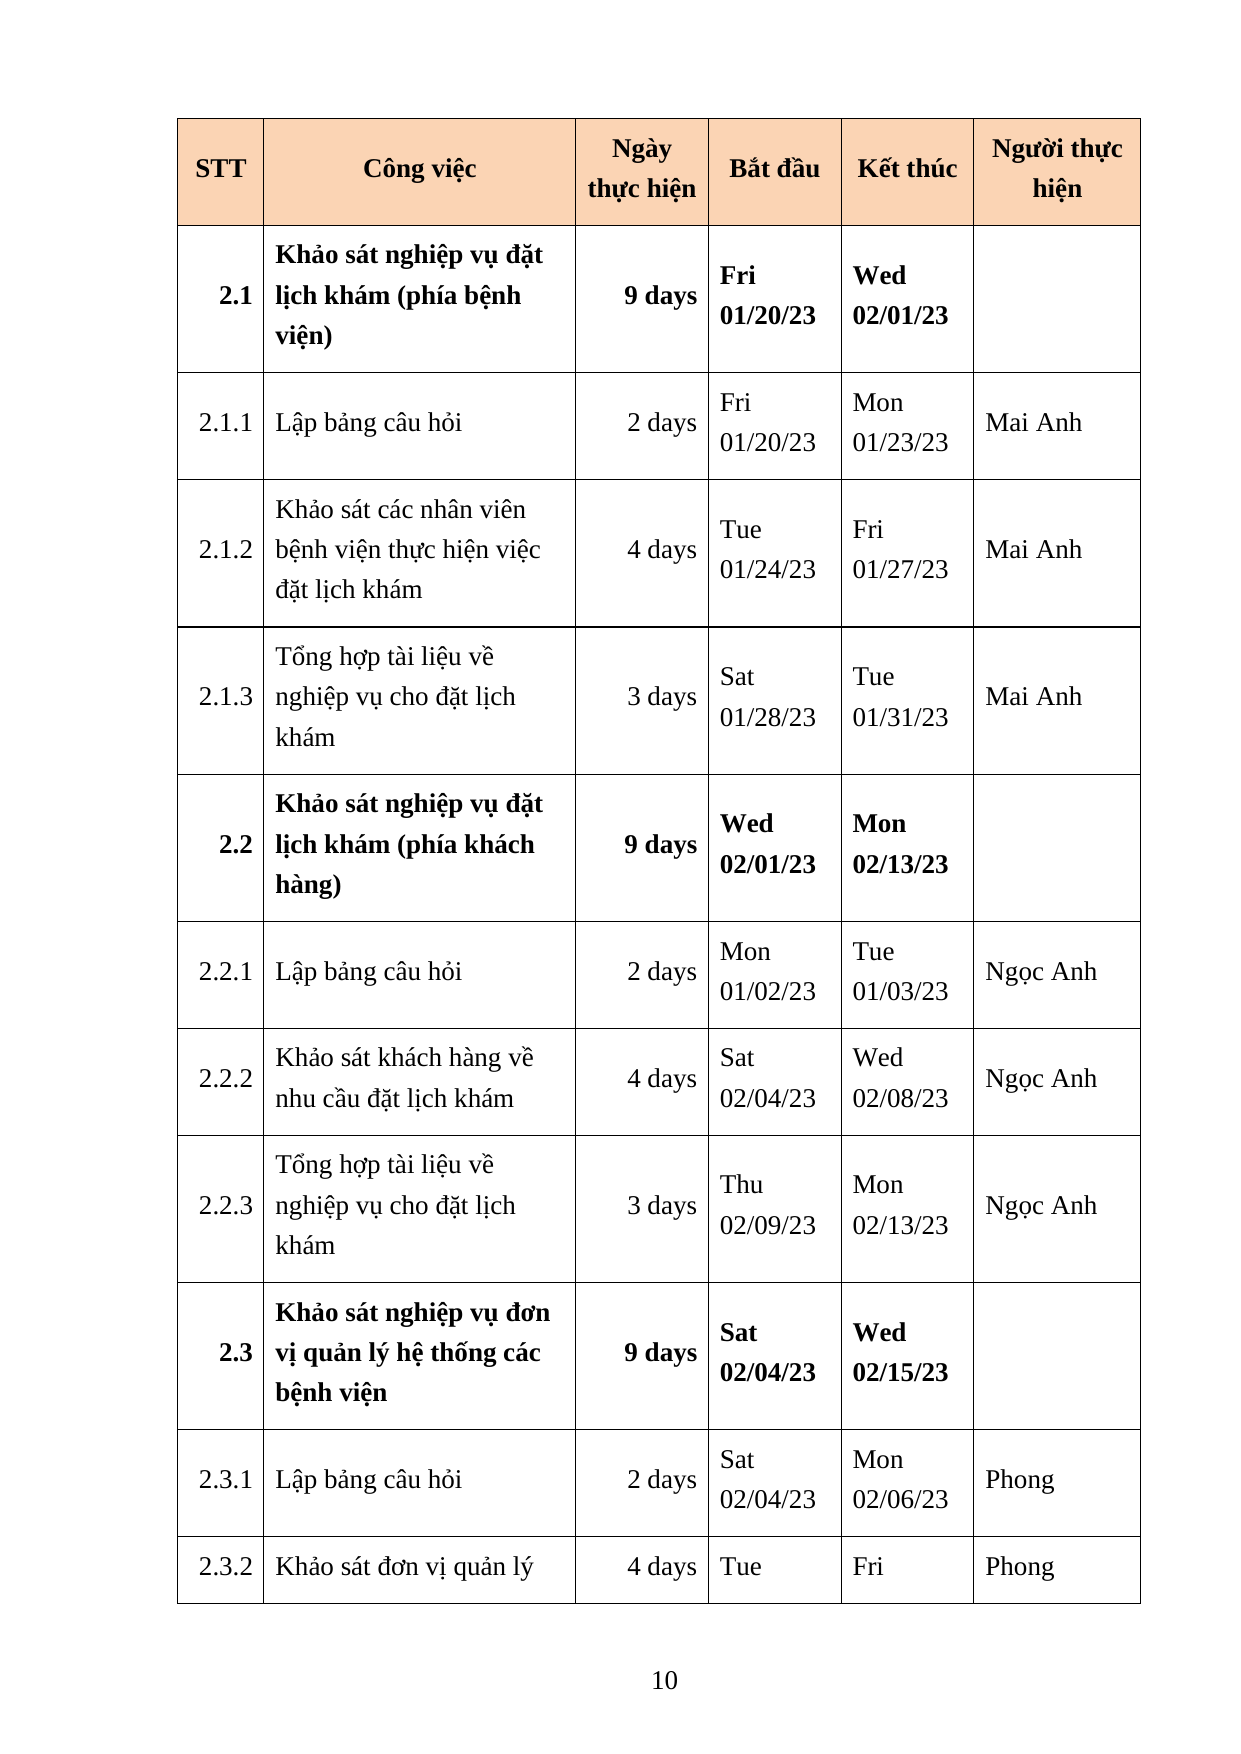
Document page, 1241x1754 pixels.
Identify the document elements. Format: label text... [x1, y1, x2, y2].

table_cell Sat 02/04/23 [709, 1430, 841, 1536]
table_cell Thu 02/09/23 [709, 1136, 841, 1282]
table_cell 2.1.1 [178, 373, 263, 479]
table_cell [264, 1537, 575, 1603]
table_cell Lập bảng câu hỏi [264, 1430, 575, 1536]
table_cell Tue 01/03/23 [842, 922, 973, 1028]
table_cell 4 days [576, 480, 708, 626]
table_cell 9 days [576, 226, 708, 372]
table_cell Phong [974, 1537, 1140, 1603]
table_cell 4 days [576, 1029, 708, 1135]
table_cell Wed 02/08/23 [842, 1029, 973, 1135]
table_cell Khảo sát các nhân viên bệnh viện thực hiện việc đặt lịch khám [264, 480, 575, 626]
table_cell Mon 01/02/23 [709, 922, 841, 1028]
table_cell 3 days [576, 1136, 708, 1282]
table_cell 3 days [576, 628, 708, 774]
table_cell 4 days [576, 1537, 708, 1603]
table_cell Tue 01/24/23 [709, 480, 841, 626]
table_cell 2.1.3 [178, 628, 263, 774]
table_cell Mon 01/23/23 [842, 373, 973, 479]
table_cell 2.3 [178, 1283, 263, 1429]
table_cell Fri 01/20/23 [709, 226, 841, 372]
table_cell [974, 1283, 1140, 1429]
table_header Ngày thực hiện [576, 119, 708, 225]
table_cell Phong [974, 1430, 1140, 1536]
table_cell Ngọc Anh [974, 922, 1140, 1028]
table_cell Lập bảng câu hỏi [264, 373, 575, 479]
table_cell 2.1.2 [178, 480, 263, 626]
table_cell 9 days [576, 1283, 708, 1429]
table_cell [974, 226, 1140, 372]
table_header Người thực hiện [974, 119, 1140, 225]
table_cell Sat 02/04/23 [709, 1283, 841, 1429]
table_cell Mai Anh [974, 628, 1140, 774]
table_cell Tue 02/07/23 [709, 1537, 841, 1603]
table_cell Mai Anh [974, 373, 1140, 479]
table_cell 2.3.1 [178, 1430, 263, 1536]
table_cell Fri 01/20/23 [709, 373, 841, 479]
table_cell Tổng hợp tài liệu về nghiệp vụ cho đặt lịch khám [264, 628, 575, 774]
table_cell Sat 02/04/23 [709, 1029, 841, 1135]
table_cell Ngọc Anh [974, 1029, 1140, 1135]
table_cell Khảo sát nghiệp vụ đơn vị quản lý hệ thống các bệnh viện [264, 1283, 575, 1429]
table_cell 2.2 [178, 775, 263, 921]
table_cell Khảo sát khách hàng về nhu cầu đặt lịch khám [264, 1029, 575, 1135]
table_cell 2 days [576, 1430, 708, 1536]
table_header Kết thúc [842, 119, 973, 225]
table_cell Khảo sát nghiệp vụ đặt lịch khám (phía khách hàng) [264, 775, 575, 921]
table_cell 2.1 [178, 226, 263, 372]
table_cell Mon 02/06/23 [842, 1430, 973, 1536]
table_cell 2 days [576, 922, 708, 1028]
table_cell 2 days [576, 373, 708, 479]
table_cell 9 days [576, 775, 708, 921]
table_cell Khảo sát nghiệp vụ đặt lịch khám (phía bệnh viện) [264, 226, 575, 372]
table_cell 2.2.1 [178, 922, 263, 1028]
table_cell Ngọc Anh [974, 1136, 1140, 1282]
table_header Công việc [264, 119, 575, 225]
table_cell Wed 02/01/23 [709, 775, 841, 921]
table_cell Lập bảng câu hỏi [264, 922, 575, 1028]
table_cell Mon 02/13/23 [842, 1136, 973, 1282]
table_header Bắt đầu [709, 119, 841, 225]
table_cell Mai Anh [974, 480, 1140, 626]
table_cell Wed 02/15/23 [842, 1283, 973, 1429]
table_header STT [178, 119, 263, 225]
table_cell Mon 02/13/23 [842, 775, 973, 921]
table_cell Sat 01/28/23 [709, 628, 841, 774]
table_cell Wed 02/01/23 [842, 226, 973, 372]
table_cell Fri 02/10/23 [842, 1537, 973, 1603]
table_cell 2.2.3 [178, 1136, 263, 1282]
table_cell [974, 775, 1140, 921]
table_cell Fri 01/27/23 [842, 480, 973, 626]
table_cell 2.2.2 [178, 1029, 263, 1135]
table_cell Tổng hợp tài liệu về nghiệp vụ cho đặt lịch khám [264, 1136, 575, 1282]
table_cell 2.3.2 [178, 1537, 263, 1603]
table_cell Tue 01/31/23 [842, 628, 973, 774]
